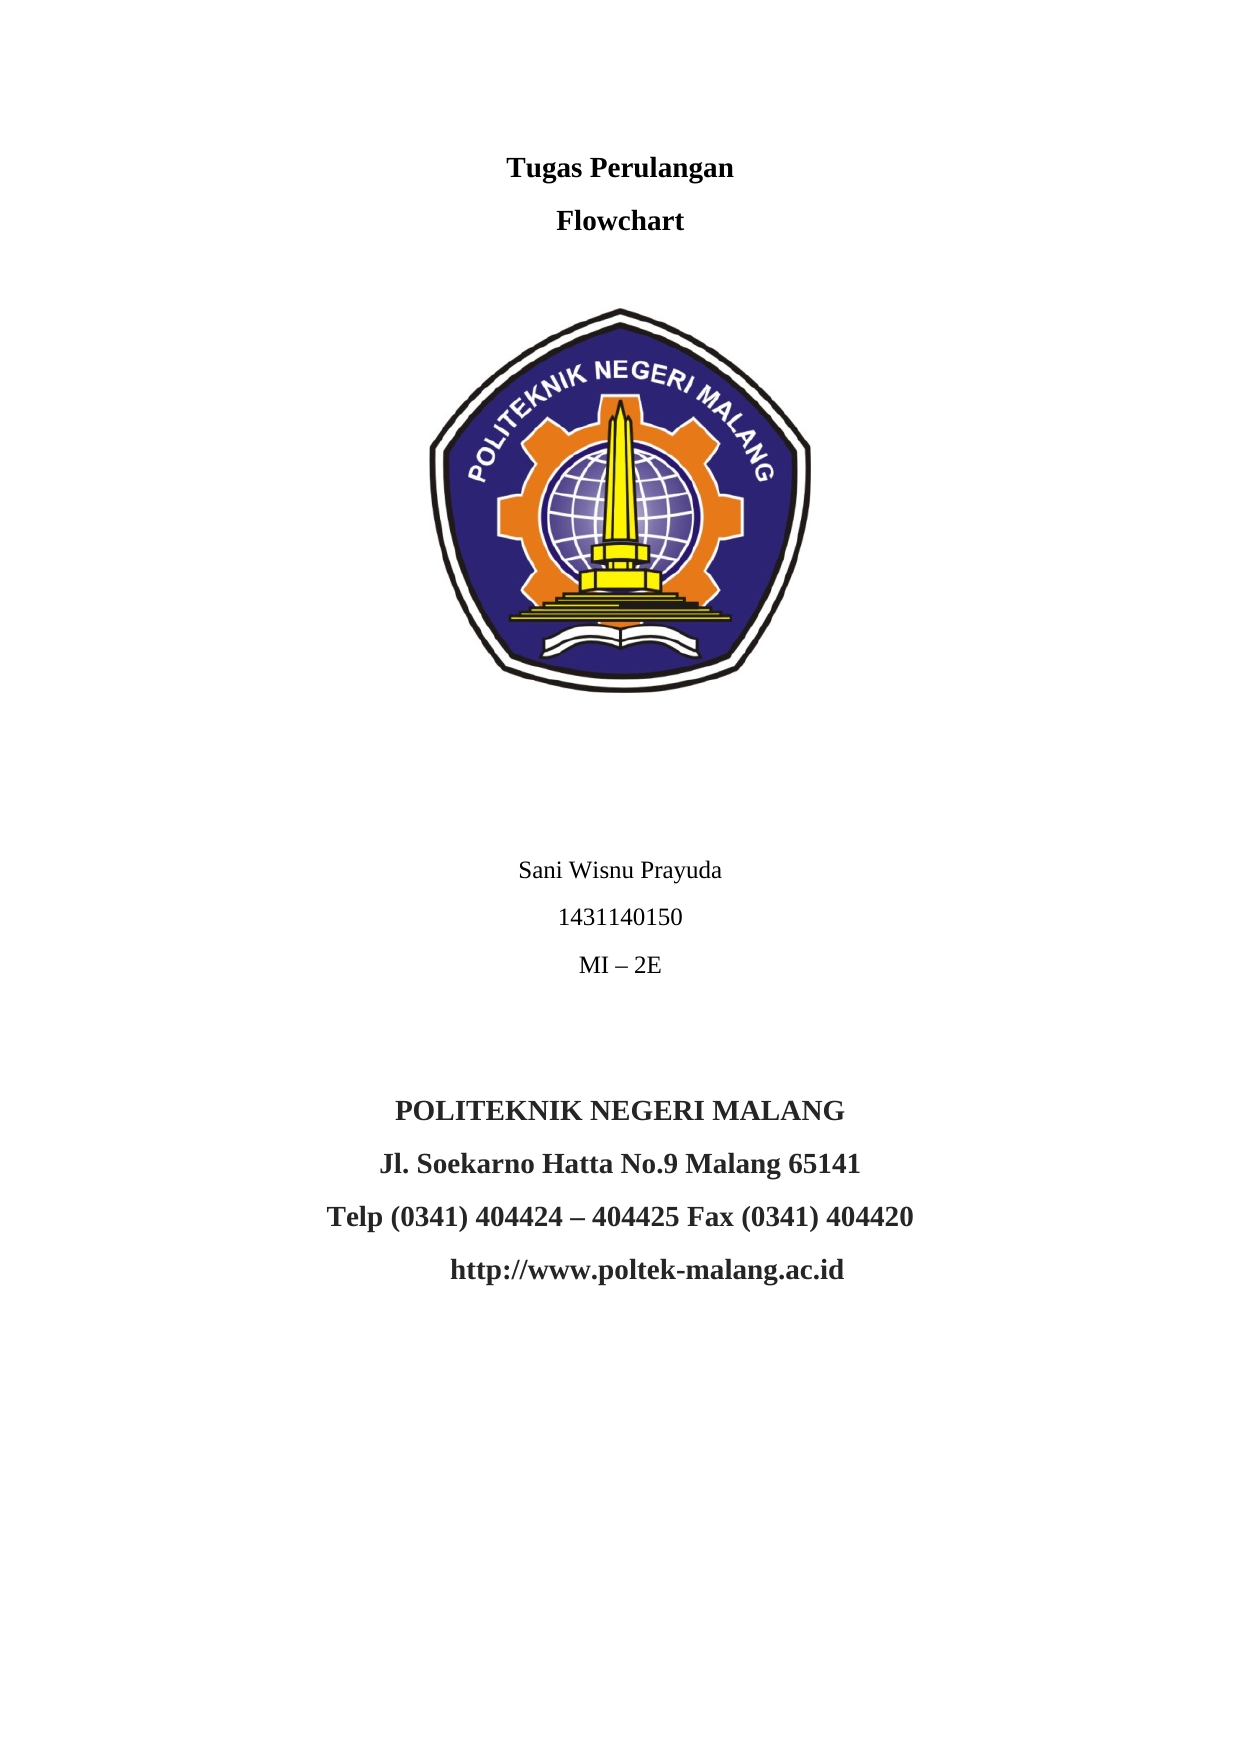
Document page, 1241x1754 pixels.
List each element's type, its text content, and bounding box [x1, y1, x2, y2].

text MI – 2E [150, 950, 1090, 979]
text http://www.poltek-malang.ac.id [412, 1252, 1090, 1285]
text Jl. Soekarno Hatta No.9 Malang 65141 [150, 1146, 1090, 1180]
text Sani Wisnu Prayuda [150, 855, 1090, 883]
text Tugas Perulangan [150, 150, 1090, 183]
text 1431140150 [150, 902, 1090, 931]
text Flowchart [150, 203, 1090, 236]
text POLITEKNIK NEGERI MALANG [150, 1093, 1090, 1127]
text Telp (0341) 404424 – 404425 Fax (0341) 404420 [150, 1199, 1090, 1232]
picture [429, 308, 811, 693]
